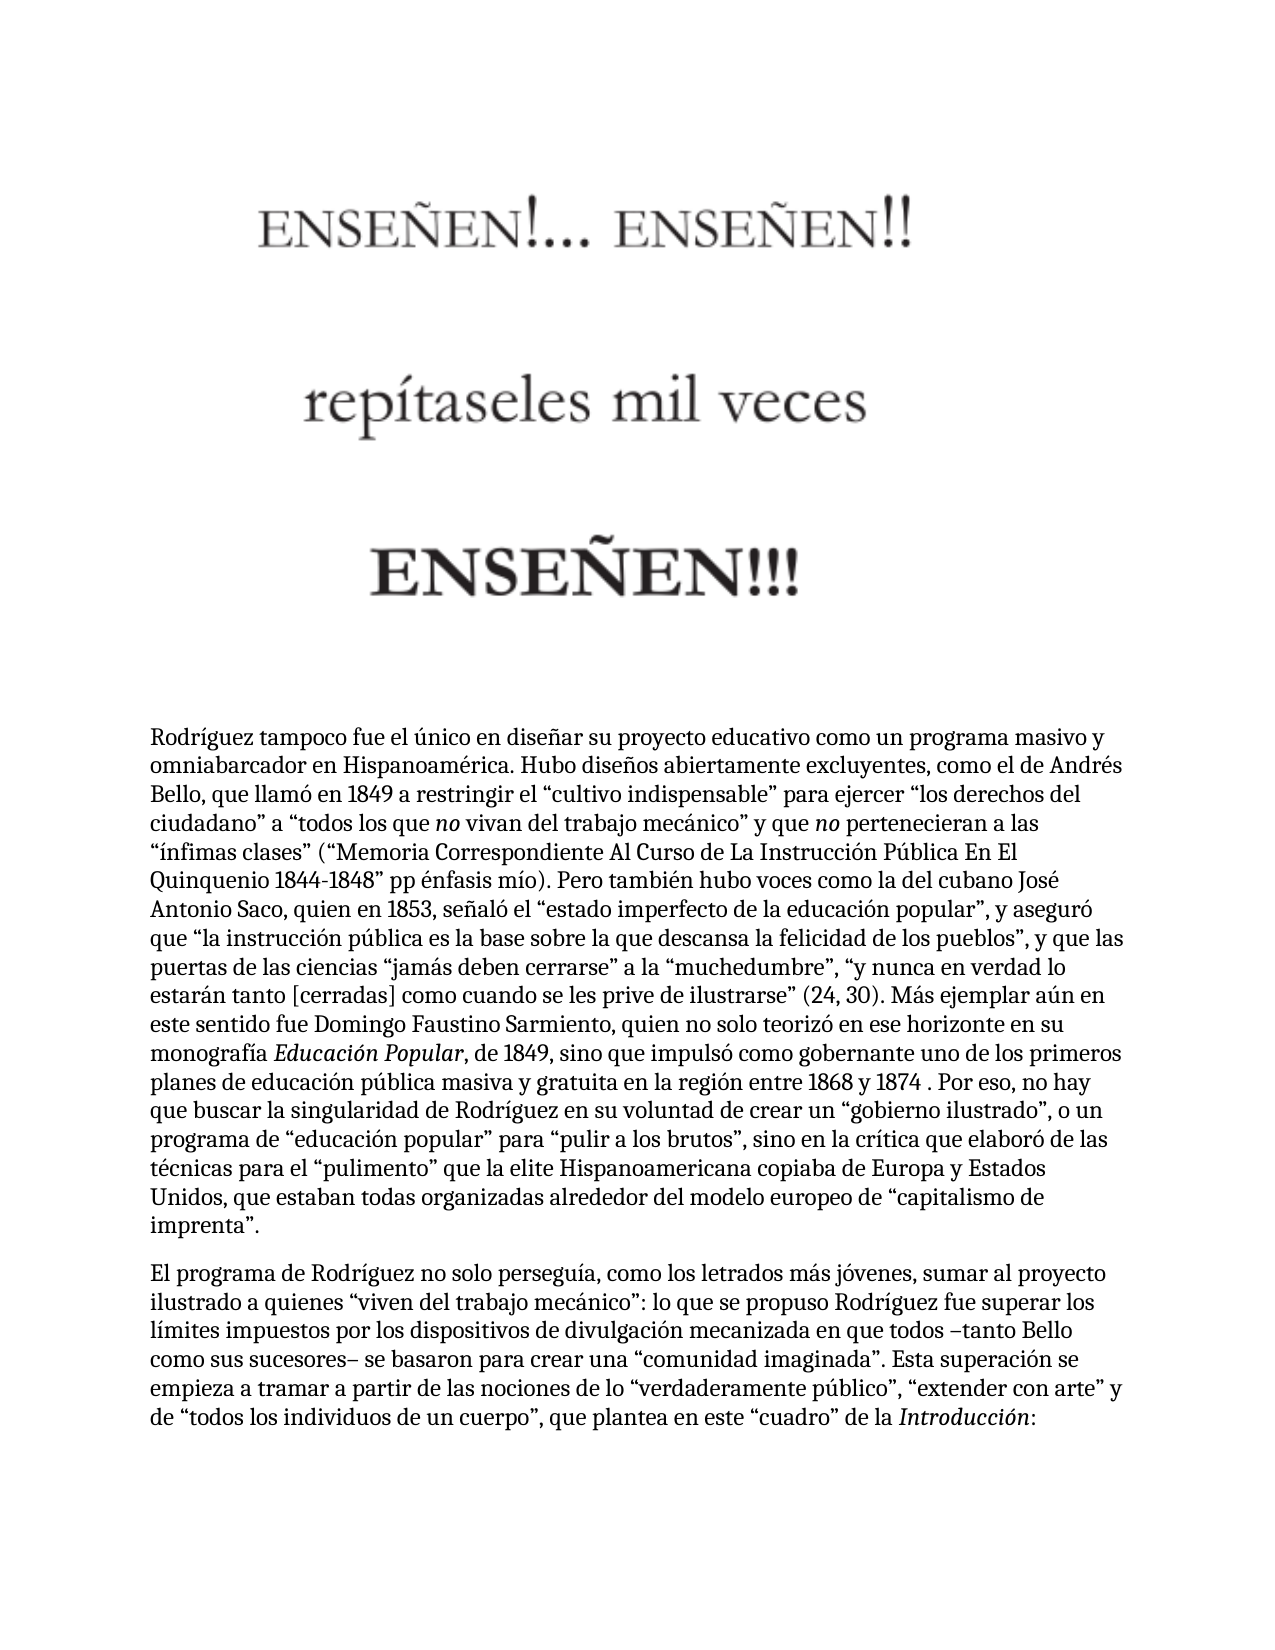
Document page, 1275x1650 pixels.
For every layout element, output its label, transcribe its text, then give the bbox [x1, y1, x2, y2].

picture [168, 150, 1044, 704]
text Rodríguez tampoco fue el único en diseñar su proyecto educativo como un programa masivo y omniabarcador en Hispanoamérica. Hubo diseños abiertamente excluyentes, como el de Andrés Bello, que llamó en 1849 a restringir el “cultivo indispensable” para ejercer “los derechos del ciudadano” a “todos los que no vivan del trabajo mecánico” y que no pertenecieran a las “ínfimas clases” (“Memoria Correspondiente Al Curso de La Instrucción Pública En El Quinquenio 1844-1848” pp énfasis mío). Pero también hubo voces como la del cubano José Antonio Saco, quien en 1853, señaló el “estado imperfecto de la educación popular”, y aseguró que “la instrucción pública es la base sobre la que descansa la felicidad de los pueblos”, y que las puertas de las ciencias “jamás deben cerrarse” a la “muchedumbre”, “y nunca en verdad lo estarán tanto [cerradas] como cuando se les prive de ilustrarse” (24, 30). Más ejemplar aún en este sentido fue Domingo Faustino Sarmiento, quien no solo teorizó en ese horizonte en su monografía Educación Popular, de 1849, sino que impulsó como gobernante uno de los primeros planes de educación pública masiva y gratuita en la región entre 1868 y 1874 . Por eso, no hay que buscar la singularidad de Rodríguez en su voluntad de crear un “gobierno ilustrado”, o un programa de “educación popular” para “pulir a los brutos”, sino en la crítica que elaboró de las técnicas para el “pulimento” que la elite Hispanoamericana copiaba de Europa y Estados Unidos, que estaban todas organizadas alrededor del modelo europeo de “capitalismo de imprenta”. [150, 722, 1125, 1240]
text El programa de Rodríguez no solo perseguía, como los letrados más jóvenes, sumar al proyecto ilustrado a quienes “viven del trabajo mecánico”: lo que se propuso Rodríguez fue superar los límites impuestos por los dispositivos de divulgación mecanizada en que todos –tanto Bello como sus sucesores– se basaron para crear una “comunidad imaginada”. Esta superación se empieza a tramar a partir de las nociones de lo “verdaderamente público”, “extender con arte” y de “todos los individuos de un cuerpo”, que plantea en este “cuadro” de la Introducción: [150, 1259, 1125, 1431]
